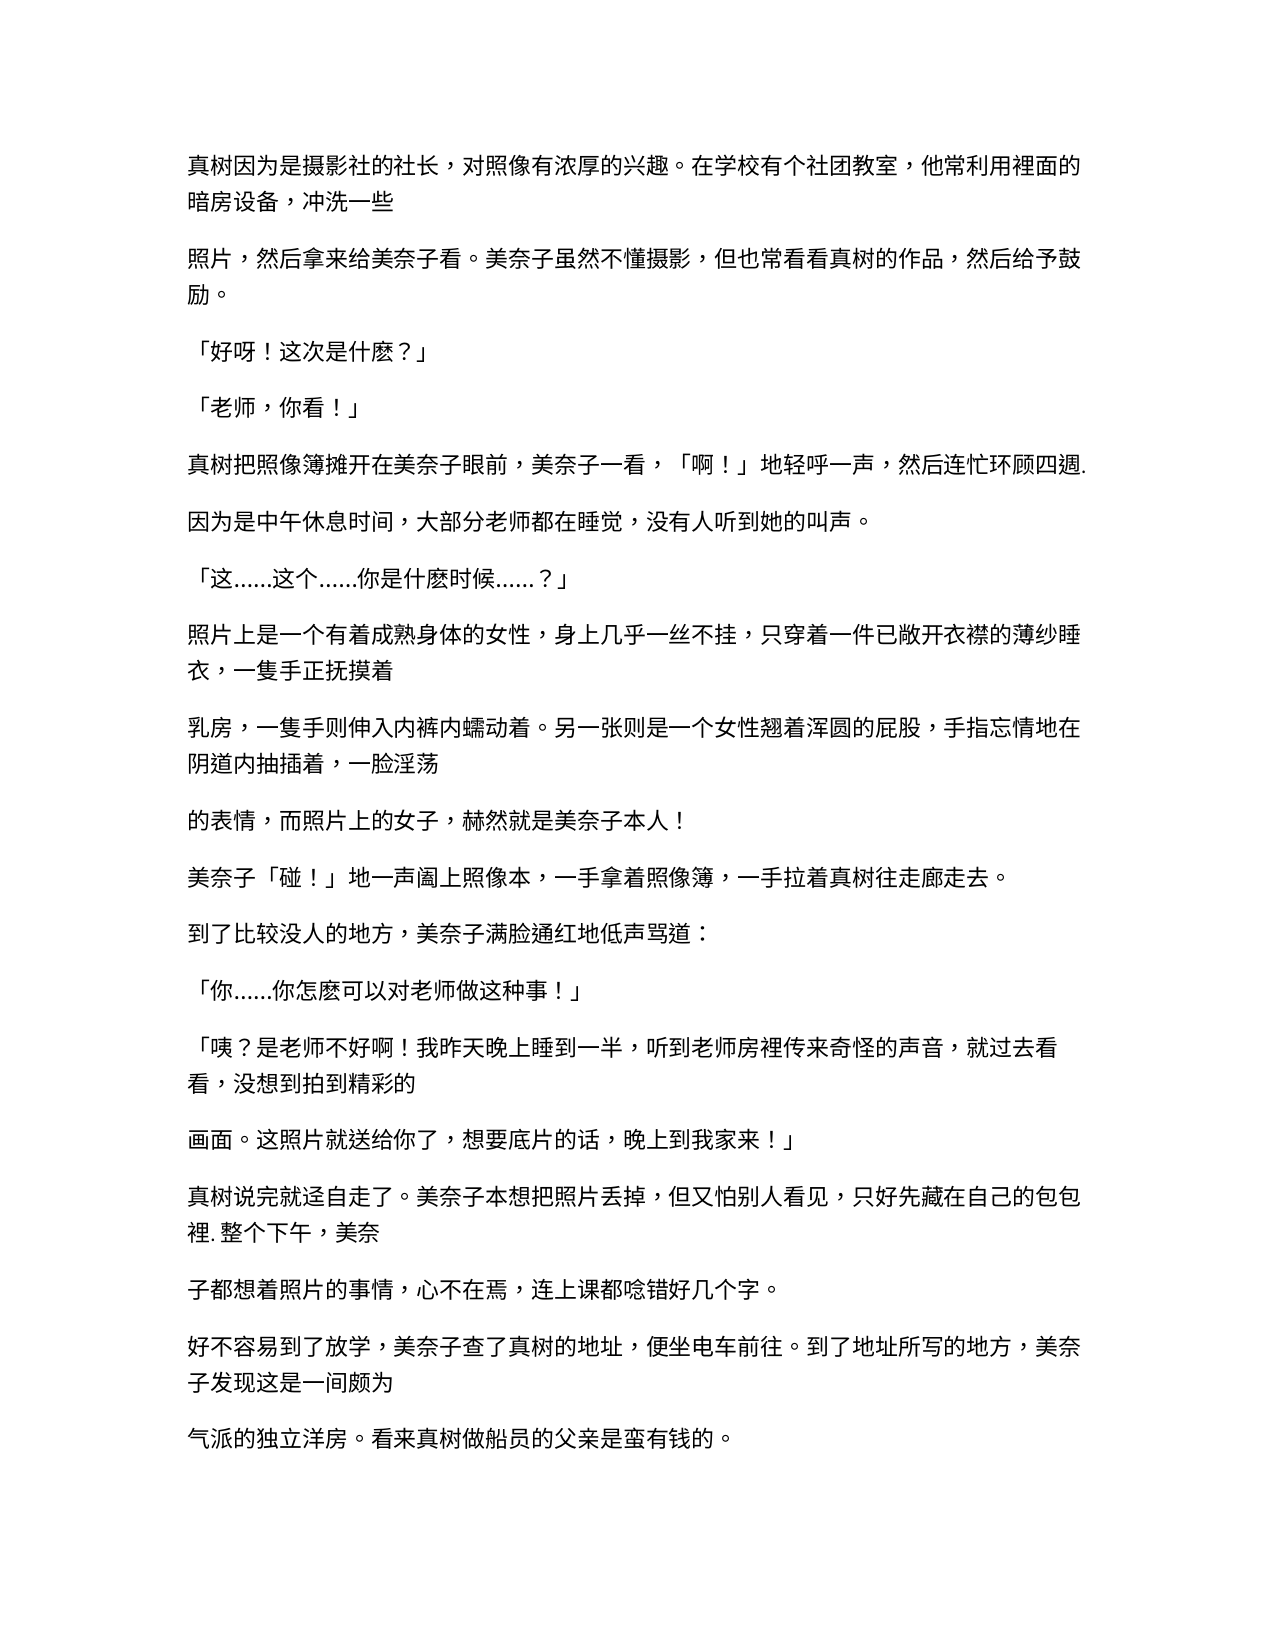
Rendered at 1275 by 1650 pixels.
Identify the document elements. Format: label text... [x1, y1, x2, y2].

text 「咦？是老师不好啊！我昨天晚上睡到一半，听到老师房裡传来奇怪的声音，就过去看看，没想到拍到精彩的 [187, 1032, 1087, 1099]
text 「好呀！这次是什麽？」 [187, 335, 1087, 367]
text 「你……你怎麽可以对老师做这种事！」 [187, 975, 1087, 1006]
text 好不容易到了放学，美奈子查了真树的地址，便坐电车前往。到了地址所写的地方，美奈子发现这是一间颇为 [187, 1331, 1087, 1398]
text 真树把照像簿摊开在美奈子眼前，美奈子一看，「啊！」地轻呼一声，然后连忙环顾四週. [187, 449, 1087, 480]
text 「老师，你看！」 [187, 392, 1087, 423]
text 乳房，一隻手则伸入内裤内蠕动着。另一张则是一个女性翘着浑圆的屁股，手指忘情地在阴道内抽插着，一脸淫荡 [187, 712, 1087, 779]
text 「这……这个……你是什麽时候……？」 [187, 562, 1087, 594]
text 照片，然后拿来给美奈子看。美奈子虽然不懂摄影，但也常看看真树的作品，然后给予鼓励。 [187, 243, 1087, 310]
text 真树说完就迳自走了。美奈子本想把照片丢掉，但又怕别人看见，只好先藏在自己的包包裡. 整个下午，美奈 [187, 1181, 1087, 1248]
text 的表情，而照片上的女子，赫然就是美奈子本人！ [187, 805, 1087, 836]
text 子都想着照片的事情，心不在焉，连上课都唸错好几个字。 [187, 1274, 1087, 1305]
text 因为是中午休息时间，大部分老师都在睡觉，没有人听到她的叫声。 [187, 506, 1087, 537]
text 美奈子「碰！」地一声阖上照像本，一手拿着照像簿，一手拉着真树往走廊走去。 [187, 861, 1087, 893]
text 照片上是一个有着成熟身体的女性，身上几乎一丝不挂，只穿着一件已敞开衣襟的薄纱睡衣，一隻手正抚摸着 [187, 619, 1087, 686]
text 画面。这照片就送给你了，想要底片的话，晚上到我家来！」 [187, 1124, 1087, 1156]
text 到了比较没人的地方，美奈子满脸通红地低声骂道： [187, 918, 1087, 949]
text 气派的独立洋房。看来真树做船员的父亲是蛮有钱的。 [187, 1423, 1087, 1455]
text 真树因为是摄影社的社长，对照像有浓厚的兴趣。在学校有个社团教室，他常利用裡面的暗房设备，冲洗一些 [187, 150, 1087, 217]
